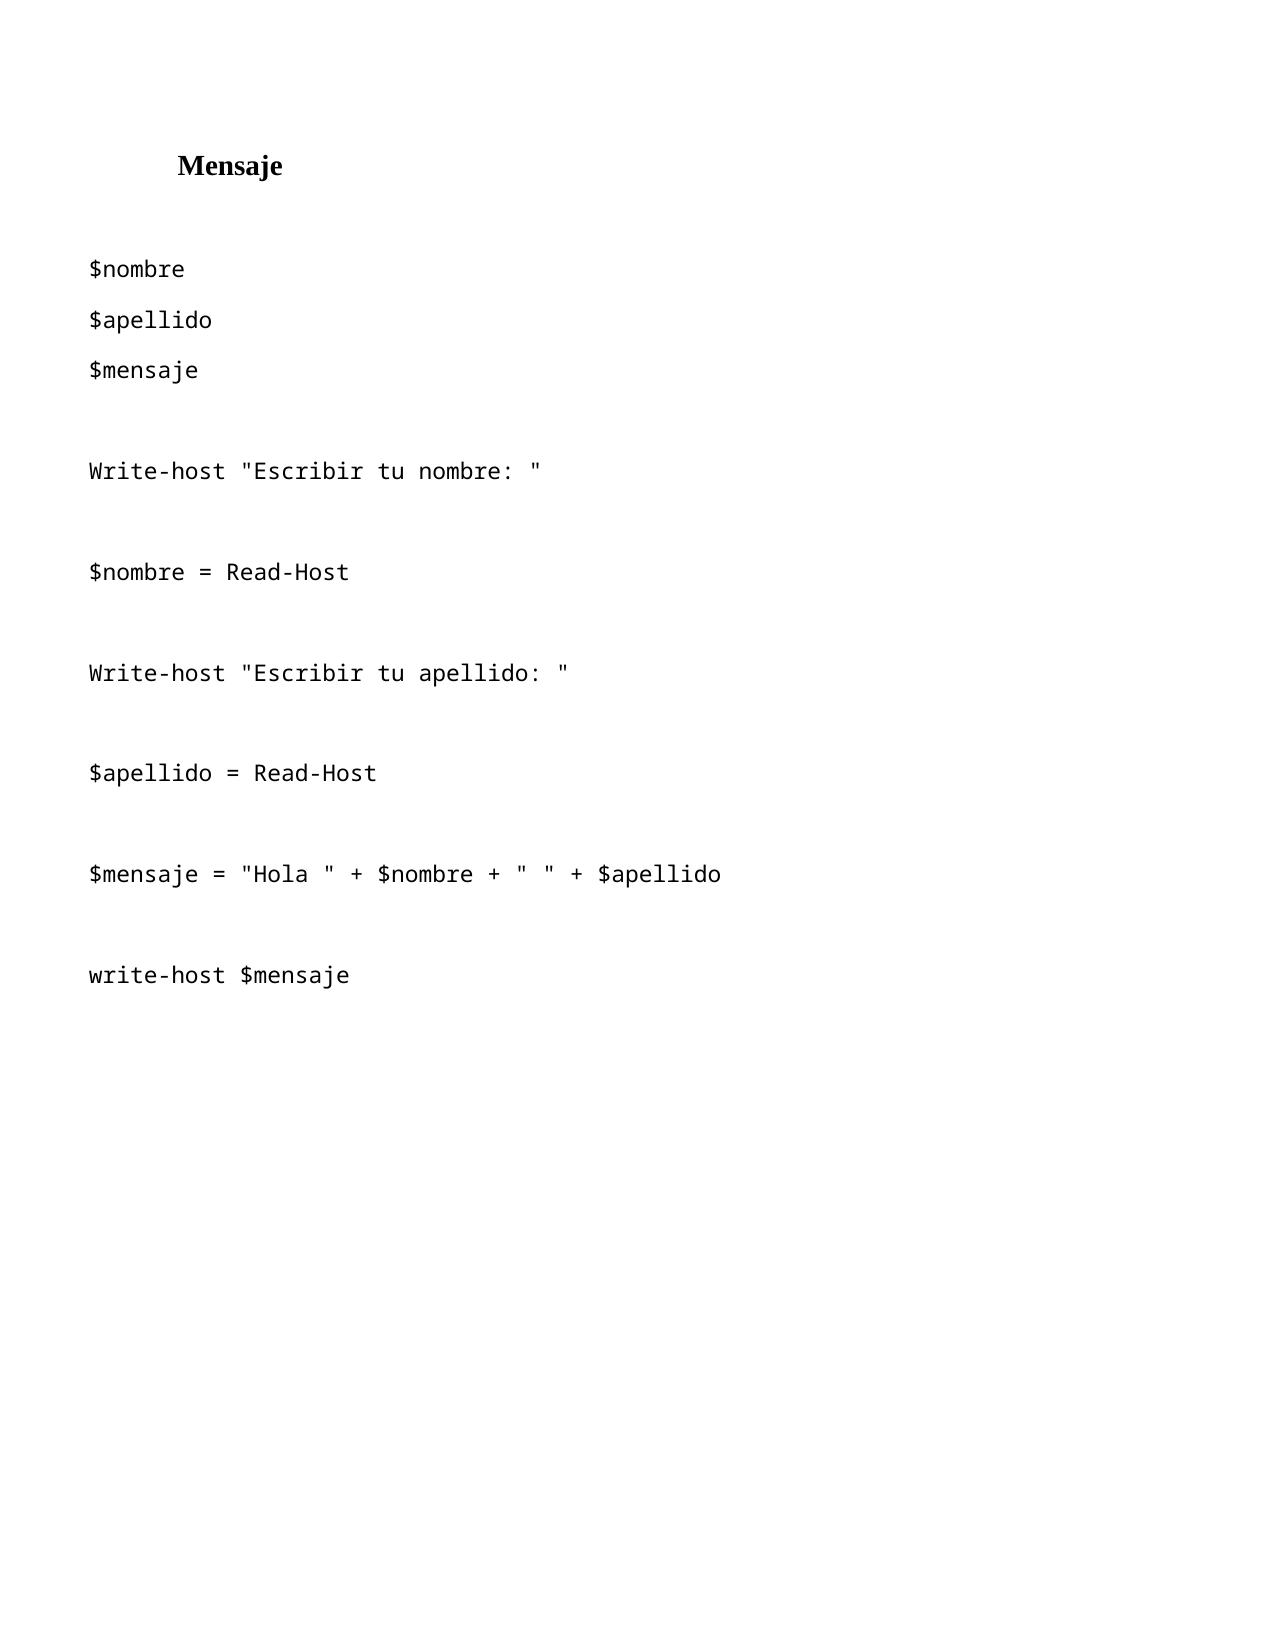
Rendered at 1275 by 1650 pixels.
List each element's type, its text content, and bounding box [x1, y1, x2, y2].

text Write-host "Escribir tu apellido: " [88, 657, 1098, 688]
text $apellido [88, 304, 1098, 335]
text $mensaje [88, 354, 1098, 385]
text write-host $mensaje [88, 959, 1098, 990]
text $mensaje = "Hola " + $nombre + " " + $apellido [88, 858, 1098, 889]
text $nombre [88, 253, 1098, 284]
text $nombre = Read-Host [88, 556, 1098, 587]
text Mensaje [177, 148, 1098, 181]
text Write-host "Escribir tu nombre: " [88, 455, 1098, 486]
text $apellido = Read-Host [88, 757, 1098, 789]
